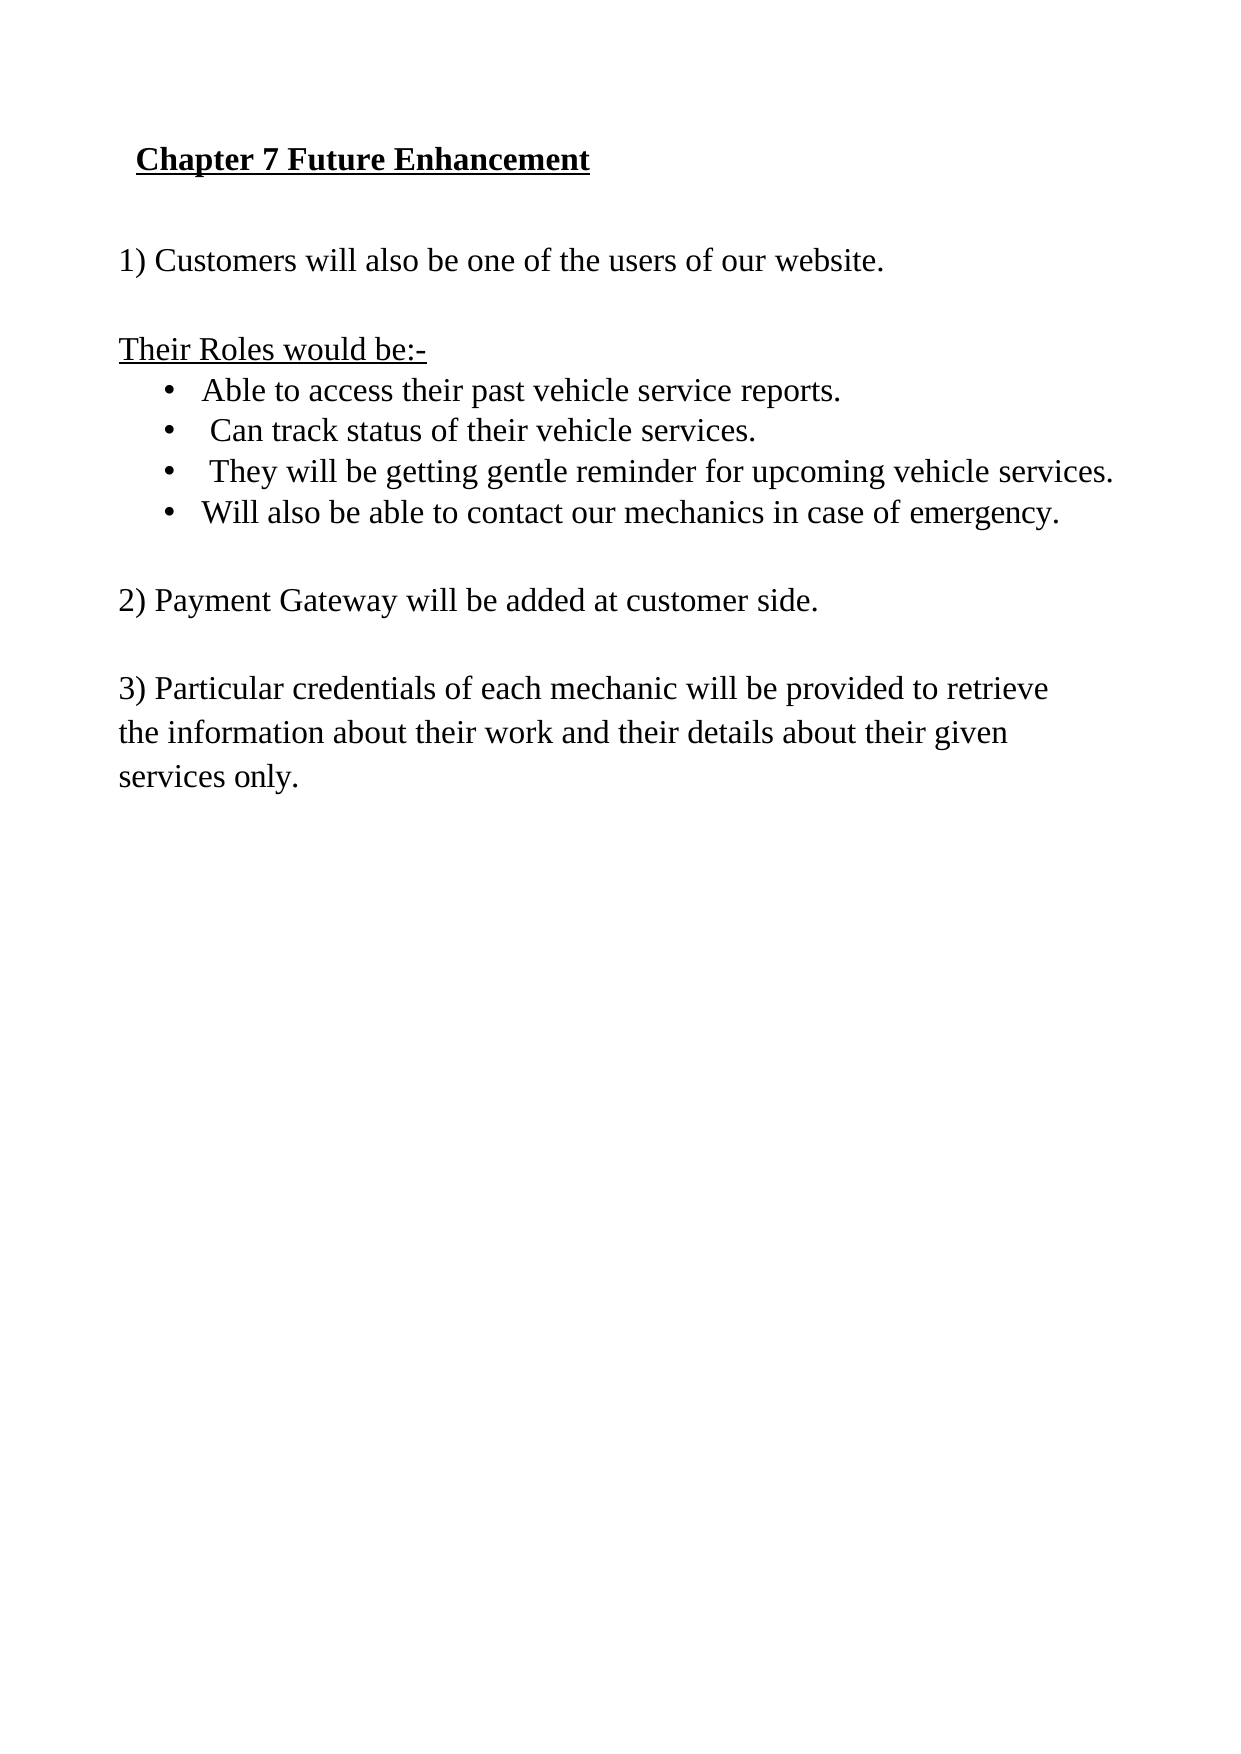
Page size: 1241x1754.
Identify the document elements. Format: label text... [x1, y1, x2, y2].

list Customers will also be one of the users of our website. [118, 241, 1196, 279]
text Their Roles would be:- [118, 329, 1196, 367]
list Particular credentials of each mechanic will be provided to retrieve the information about their work and their details about their given services only. [118, 669, 1097, 795]
list They will be getting gentle reminder for upcoming vehicle services. [163, 452, 1196, 490]
text Chapter 7 Future Enhancement [119, 139, 1196, 178]
list Able to access their past vehicle service reports. [164, 370, 1196, 408]
list Will also be able to contact our mechanics in case of emergency. [164, 492, 1196, 531]
list Payment Gateway will be added at customer side. [118, 580, 1196, 619]
list Can track status of their vehicle services. [164, 411, 1196, 449]
